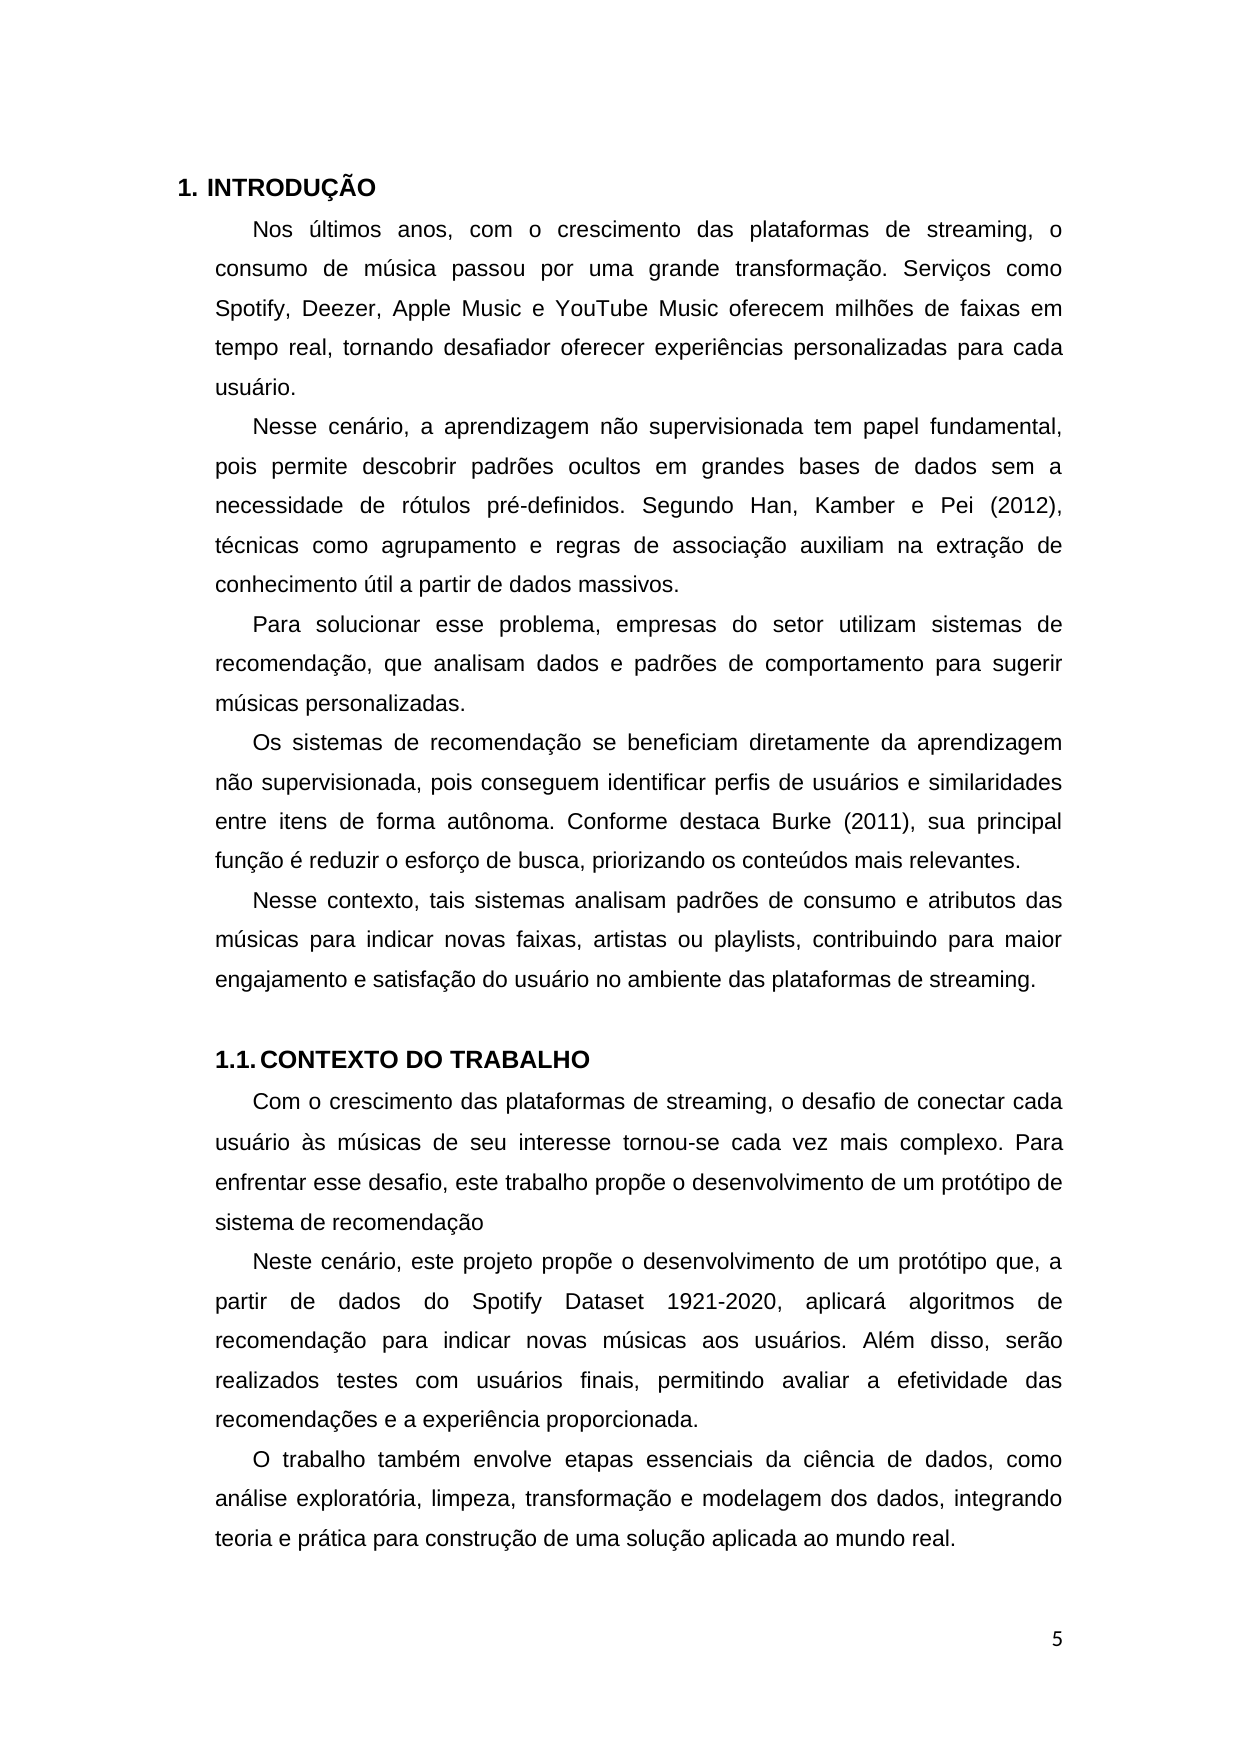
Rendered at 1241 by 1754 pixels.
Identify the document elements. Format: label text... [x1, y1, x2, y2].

text Para solucionar esse problema, empresas do setor utilizam sistemas de recomendação, que analisam dados e padrões de comportamento para sugerir músicas personalizadas. [215, 611, 1063, 716]
text Os sistemas de recomendação se beneficiam diretamente da aprendizagem não supervisionada, pois conseguem identificar perfis de usuários e similaridades entre itens de forma autônoma. Conforme destaca Burke (2011), sua principal função é reduzir o esforço de busca, priorizando os conteúdos mais relevantes. [215, 729, 1063, 874]
text Com o crescimento das plataformas de streaming, o desafio de conectar cada usuário às músicas de seu interesse tornou-se cada vez mais complexo. Para enfrentar esse desafio, este trabalho propõe o desenvolvimento de um protótipo de sistema de recomendação [215, 1088, 1063, 1235]
text Nesse cenário, a aprendizagem não supervisionada tem papel fundamental, pois permite descobrir padrões ocultos em grandes bases de dados sem a necessidade de rótulos pré-definidos. Segundo Han, Kamber e Pei (2012), técnicas como agrupamento e regras de associação auxiliam na extração de conhecimento útil a partir de dados massivos. [215, 413, 1063, 597]
subtitle CONTEXTO DO TRABALHO [215, 1045, 1063, 1073]
text Nos últimos anos, com o crescimento das plataformas de streaming, o consumo de música passou por uma grande transformação. Serviços como Spotify, Deezer, Apple Music e YouTube Music oferecem milhões de faixas em tempo real, tornando desafiador oferecer experiências personalizadas para cada usuário. [215, 216, 1063, 400]
text Neste cenário, este projeto propõe o desenvolvimento de um protótipo que, a partir de dados do Spotify Dataset 1921-2020, aplicará algoritmos de recomendação para indicar novas músicas aos usuários. Além disso, serão realizados testes com usuários finais, permitindo avaliar a efetividade das recomendações e a experiência proporcionada. [215, 1248, 1063, 1433]
subtitle INTRODUÇÃO [177, 173, 1063, 201]
text Nesse contexto, tais sistemas analisam padrões de consumo e atributos das músicas para indicar novas faixas, artistas ou playlists, contribuindo para maior engajamento e satisfação do usuário no ambiente das plataformas de streaming. [215, 887, 1063, 992]
text O trabalho também envolve etapas essenciais da ciência de dados, como análise exploratória, limpeza, transformação e modelagem dos dados, integrando teoria e prática para construção de uma solução aplicada ao mundo real. [215, 1446, 1063, 1551]
